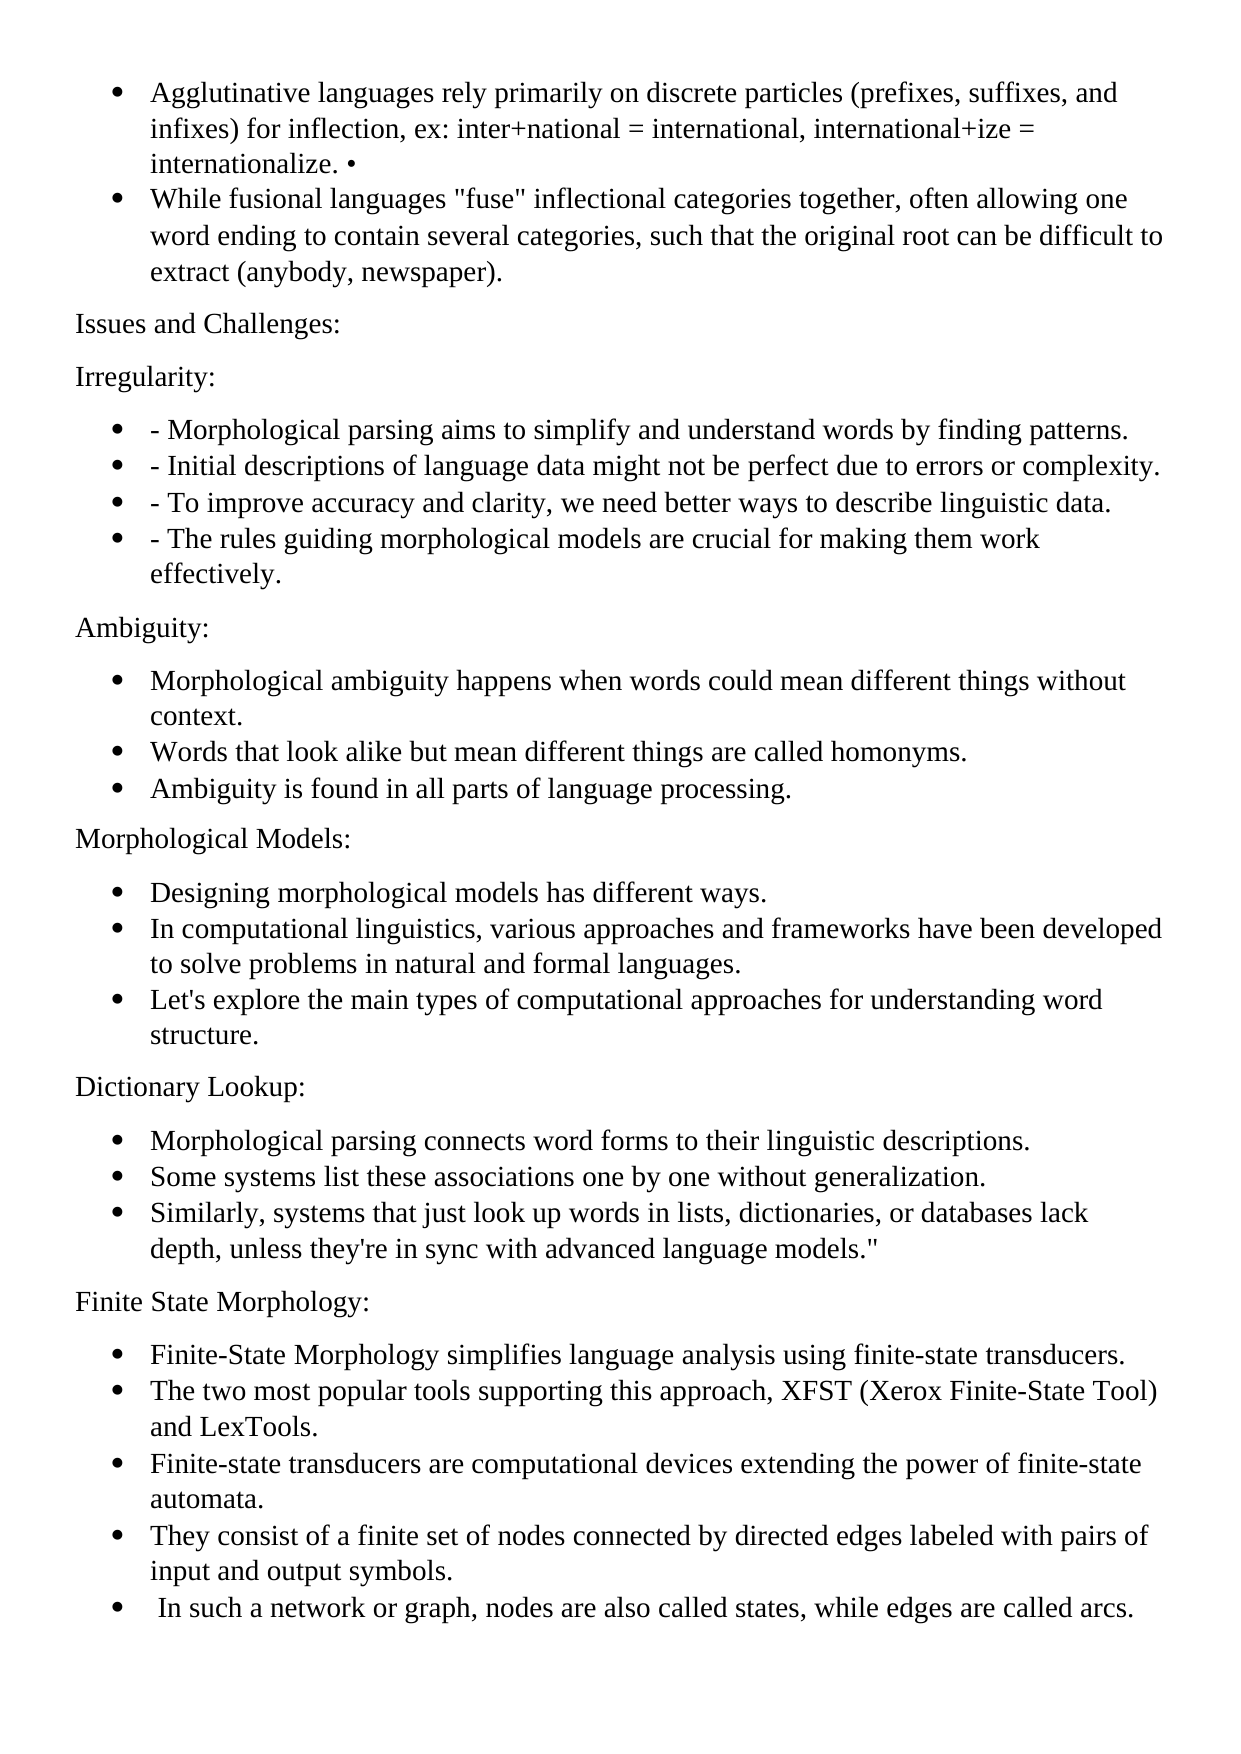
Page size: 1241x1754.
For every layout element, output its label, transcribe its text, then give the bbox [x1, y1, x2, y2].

list In such a network or graph, nodes are also called states, while edges are called arcs. [112, 1590, 1178, 1624]
list Designing morphological models has different ways. [112, 875, 1178, 908]
list They consist of a finite set of nodes connected by directed edges labeled with pairs of input and output symbols. [112, 1518, 1149, 1587]
list Some systems list these associations one by one without generalization. [112, 1159, 1178, 1193]
text Ambiguity: [75, 610, 1178, 643]
text Dictionary Lookup: [75, 1069, 1178, 1103]
list In computational linguistics, various approaches and frameworks have been developed to solve problems in natural and formal languages. [112, 911, 1163, 980]
text Finite State Morphology: [75, 1284, 1178, 1318]
list Morphological ambiguity happens when words could mean different things without context. [112, 663, 1127, 732]
list - Initial descriptions of language data might not be perfect due to errors or complexity. [112, 448, 1178, 482]
list Morphological parsing connects word forms to their linguistic descriptions. [112, 1123, 1178, 1157]
text Irregularity: [75, 359, 1178, 392]
list Let's explore the main types of computational approaches for understanding word structure. [112, 982, 1104, 1051]
list - To improve accuracy and clarity, we need better ways to describe linguistic data. [112, 485, 1178, 518]
list The two most popular tools supporting this approach, XFST (Xerox Finite-State Tool) and LexTools. [112, 1373, 1159, 1442]
list Finite-State Morphology simplifies language analysis using finite-state transducers. [112, 1337, 1178, 1371]
list While fusional languages "fuse" inflectional categories together, often allowing one word ending to contain several categories, such that the original root can be difficult to extract (anybody, newspaper). [112, 182, 1164, 287]
list - The rules guiding morphological models are crucial for making them work effectively. [112, 521, 1040, 590]
text Issues and Challenges: [75, 306, 1178, 340]
list - Morphological parsing aims to simplify and understand words by finding patterns. [112, 412, 1178, 446]
list Ambiguity is found in all parts of language processing. Morphological Models: [75, 771, 793, 855]
list Agglutinative languages rely primarily on discrete particles (prefixes, suffixes, and infixes) for inflection, ex: inter+national = international, international+ize = internationalize. • [112, 75, 1119, 179]
list Finite-state transducers are computational devices extending the power of finite-state automata. [112, 1446, 1143, 1515]
list Similarly, systems that just look up words in lists, dictionaries, or databases lack depth, unless they're in sync with advanced language models." [112, 1196, 1090, 1264]
list Words that look alike but mean different things are called homonyms. [112, 734, 1178, 768]
